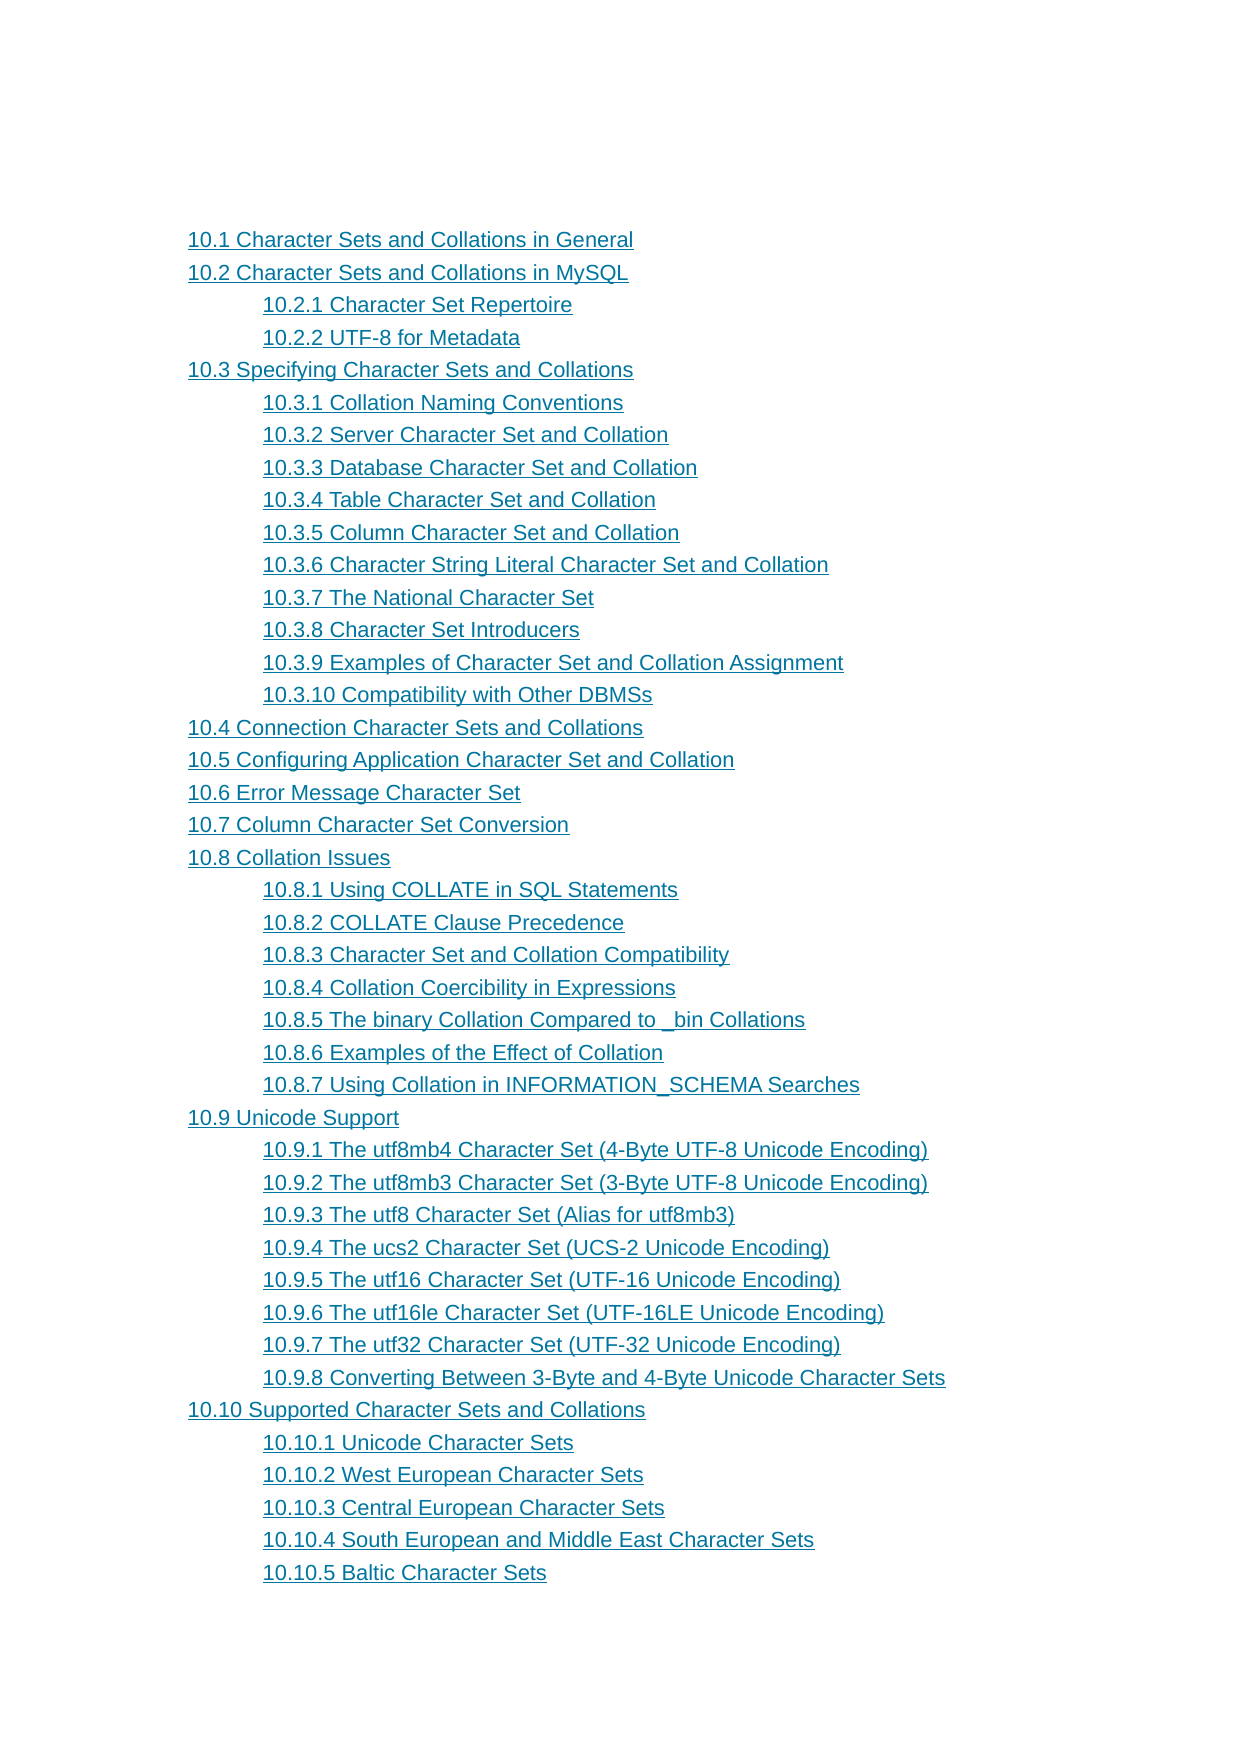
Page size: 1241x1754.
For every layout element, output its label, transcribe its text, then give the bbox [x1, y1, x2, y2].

text 10.8.3 Character Set and Collation Compatibility [262, 939, 1053, 971]
text 10.9.6 The utf16le Character Set (UTF-16LE Unicode Encoding) [262, 1296, 1053, 1329]
text 10.10.2 West European Character Sets [262, 1459, 1053, 1491]
text 10.2.2 UTF-8 for Metadata [262, 321, 1053, 354]
text 10.9.8 Converting Between 3-Byte and 4-Byte Unicode Character Sets [262, 1361, 1053, 1394]
text 10.8.6 Examples of the Effect of Collation [262, 1036, 1053, 1069]
text 10.9.7 The utf32 Character Set (UTF-32 Unicode Encoding) [262, 1329, 1053, 1361]
text 10.8.7 Using Collation in INFORMATION_SCHEMA Searches [262, 1069, 1053, 1101]
text 10.8 Collation Issues [187, 841, 1053, 874]
text 10.8.2 COLLATE Clause Precedence [262, 906, 1053, 939]
text 10.10.1 Unicode Character Sets [262, 1426, 1053, 1459]
text 10.9.5 The utf16 Character Set (UTF-16 Unicode Encoding) [262, 1264, 1053, 1296]
text 10.3.1 Collation Naming Conventions [262, 386, 1053, 419]
text 10.9.4 The ucs2 Character Set (UCS-2 Unicode Encoding) [262, 1231, 1053, 1264]
text 10.3.2 Server Character Set and Collation [262, 419, 1053, 451]
text 10.1 Character Sets and Collations in General [187, 224, 1053, 256]
text 10.9.1 The utf8mb4 Character Set (4-Byte UTF-8 Unicode Encoding) [262, 1134, 1053, 1166]
text 10.9 Unicode Support [187, 1101, 1053, 1134]
text 10.3.10 Compatibility with Other DBMSs [262, 679, 1053, 711]
text 10.3.8 Character Set Introducers [262, 614, 1053, 646]
text 10.3.3 Database Character Set and Collation [262, 451, 1053, 484]
text 10.5 Configuring Application Character Set and Collation [187, 744, 1053, 776]
text 10.3.5 Column Character Set and Collation [262, 516, 1053, 549]
text 10.9.2 The utf8mb3 Character Set (3-Byte UTF-8 Unicode Encoding) [262, 1166, 1053, 1199]
text 10.10.4 South European and Middle East Character Sets [262, 1524, 1053, 1556]
text 10.3 Specifying Character Sets and Collations [187, 354, 1053, 386]
text 10.3.4 Table Character Set and Collation [262, 484, 1053, 516]
text 10.8.5 The binary Collation Compared to _bin Collations [262, 1004, 1053, 1036]
text 10.3.7 The National Character Set [262, 581, 1053, 614]
text 10.3.9 Examples of Character Set and Collation Assignment [262, 646, 1053, 679]
text 10.10.3 Central European Character Sets [262, 1491, 1053, 1524]
text 10.8.4 Collation Coercibility in Expressions [262, 971, 1053, 1004]
text 10.2.1 Character Set Repertoire [262, 289, 1053, 321]
text 10.8.1 Using COLLATE in SQL Statements [262, 874, 1053, 906]
text 10.7 Column Character Set Conversion [187, 809, 1053, 841]
text 10.3.6 Character String Literal Character Set and Collation [262, 549, 1053, 581]
text 10.4 Connection Character Sets and Collations [187, 711, 1053, 744]
text 10.10.5 Baltic Character Sets [262, 1556, 1053, 1589]
text 10.2 Character Sets and Collations in MySQL [187, 256, 1053, 289]
text 10.10 Supported Character Sets and Collations [187, 1394, 1053, 1426]
text 10.9.3 The utf8 Character Set (Alias for utf8mb3) [262, 1199, 1053, 1231]
text 10.6 Error Message Character Set [187, 776, 1053, 809]
